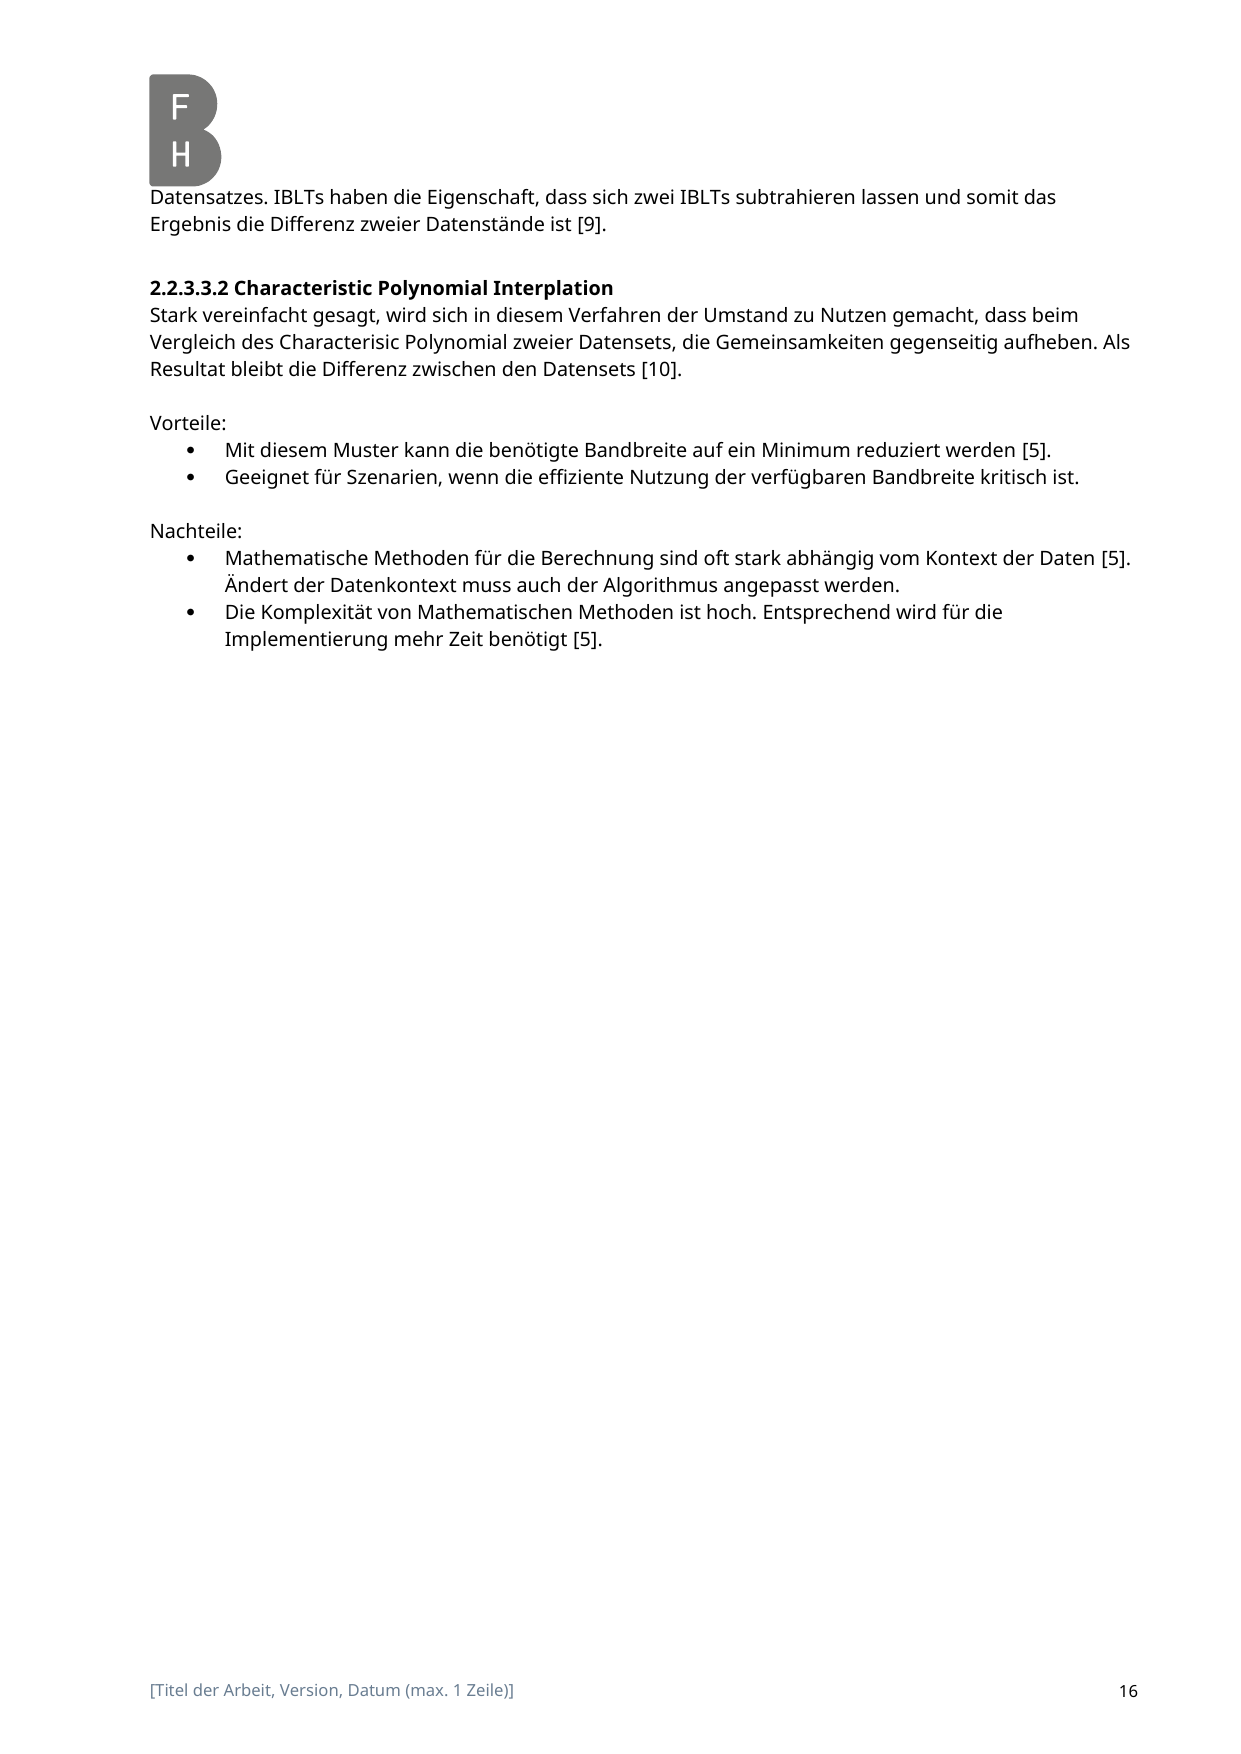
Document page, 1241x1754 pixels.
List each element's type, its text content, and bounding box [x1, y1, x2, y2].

list Mathematische Methoden für die Berechnung sind oft stark abhängig vom Kontext der Daten [5]. Ändert der Datenkontext muss auch der Algorithmus angepasst werden. [187, 544, 1136, 598]
text Nachteile: [149, 517, 1136, 544]
text Stark vereinfacht gesagt, wird sich in diesem Verfahren der Umstand zu Nutzen gemacht, dass beim Vergleich des Characterisic Polynomial zweier Datensets, die Gemeinsamkeiten gegenseitig aufheben. Als Resultat bleibt die Differenz zwischen den Datensets [10]. [149, 302, 1136, 382]
list Die Komplexität von Mathematischen Methoden ist hoch. Entsprechend wird für die Implementierung mehr Zeit benötigt [5]. [187, 598, 1136, 652]
list Geeignet für Szenarien, wenn die effiziente Nutzung der verfügbaren Bandbreite kritisch ist. [187, 463, 1136, 490]
text Vorteile: [149, 409, 1136, 436]
list Mit diesem Muster kann die benötigte Bandbreite auf ein Minimum reduziert werden [5]. [187, 436, 1136, 463]
subtitle Characteristic Polynomial Interplation [149, 274, 1136, 302]
